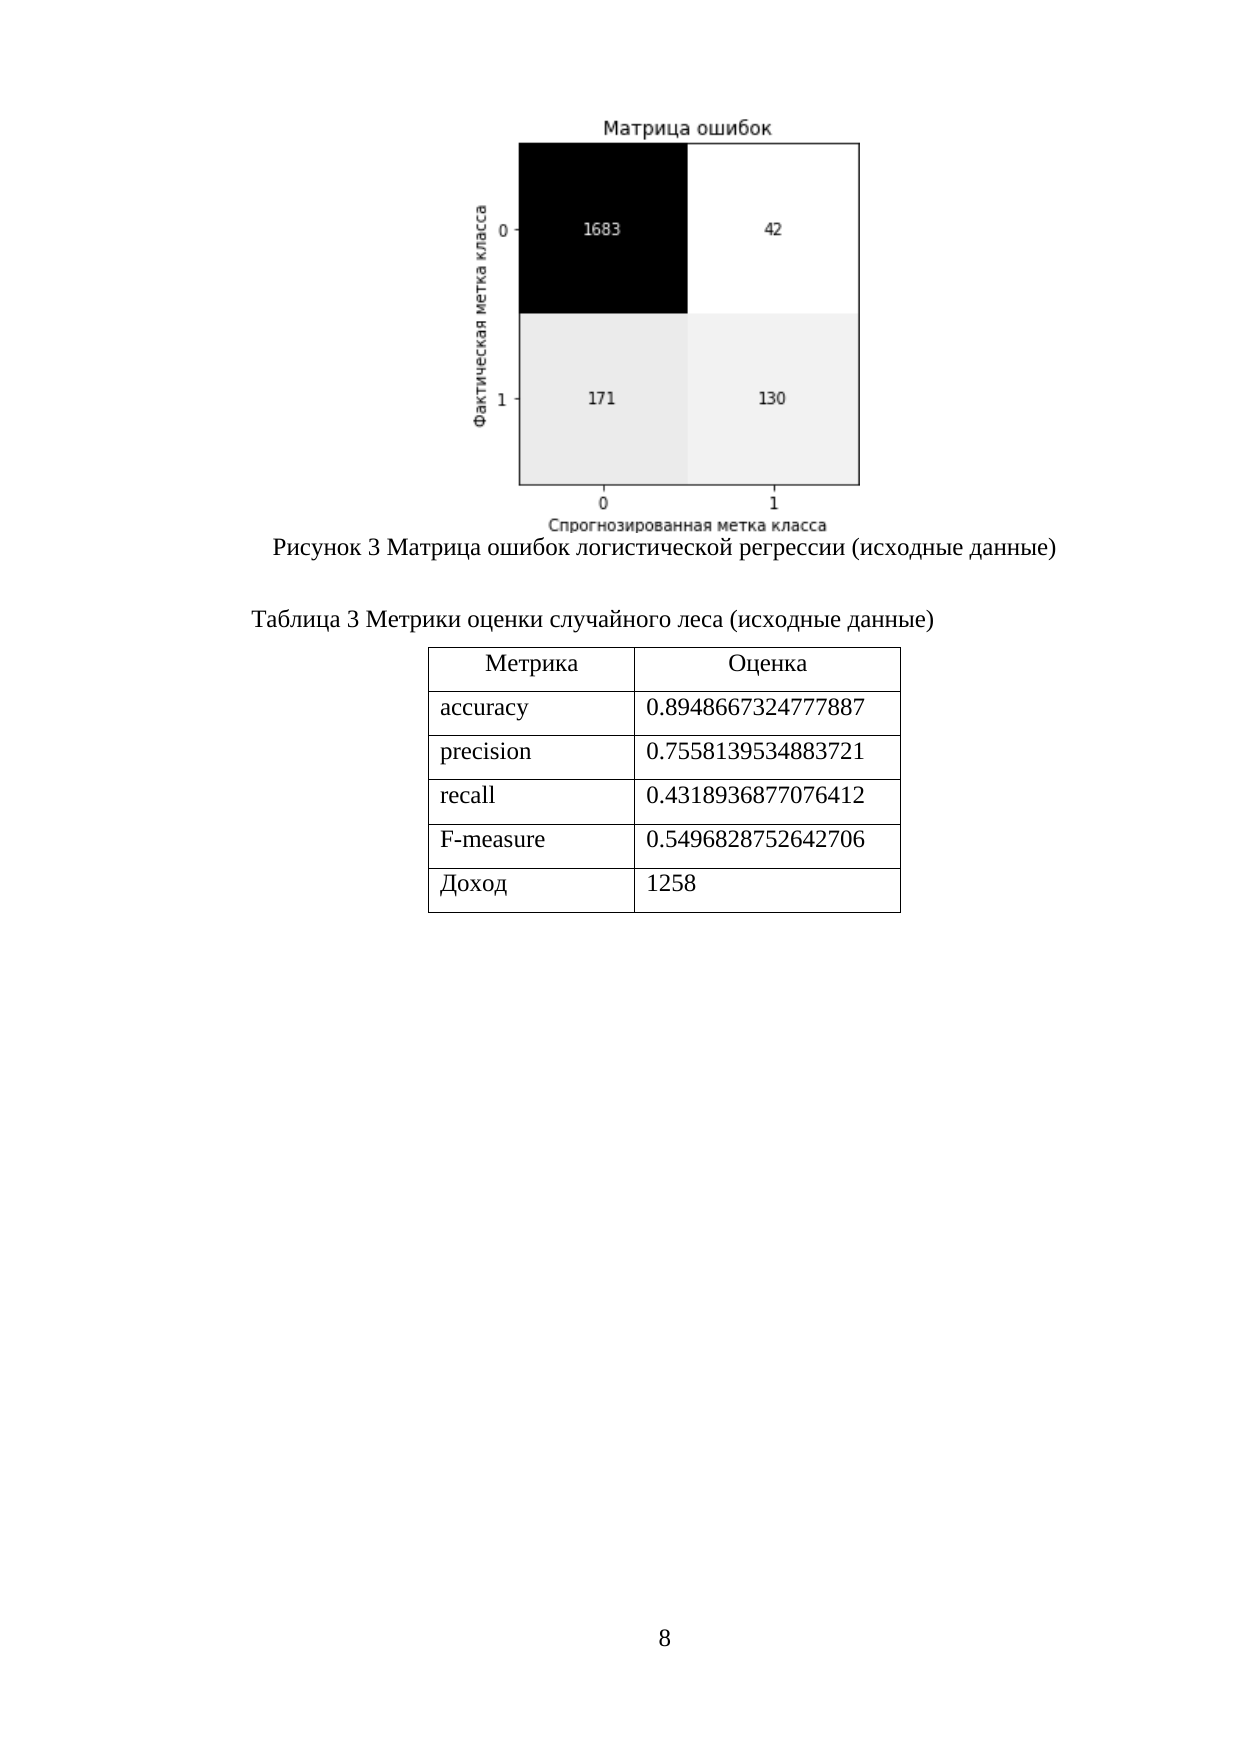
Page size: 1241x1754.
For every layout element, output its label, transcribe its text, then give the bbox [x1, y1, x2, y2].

table_cell accuracy [429, 692, 634, 735]
table_cell 0.5496828752642706 [635, 825, 900, 867]
table_cell 0.8948667324777887 [635, 692, 900, 735]
table_cell recall [429, 780, 634, 823]
table_header Метрика [429, 648, 634, 691]
table_cell precision [429, 736, 634, 779]
table_header Оценка [635, 648, 900, 691]
text Таблица 3 Метрики оценки случайного леса (исходные данные) [177, 604, 1152, 633]
text Рисунок 3 Матрица ошибок логистической регрессии (исходные данные) [177, 532, 1152, 561]
table_cell 0.4318936877076412 [635, 780, 900, 823]
picture [469, 118, 860, 533]
table_cell 0.7558139534883721 [635, 736, 900, 779]
table_cell Доход [429, 869, 634, 912]
table_cell 1258 [635, 869, 900, 912]
table_cell F-measure [429, 825, 634, 867]
